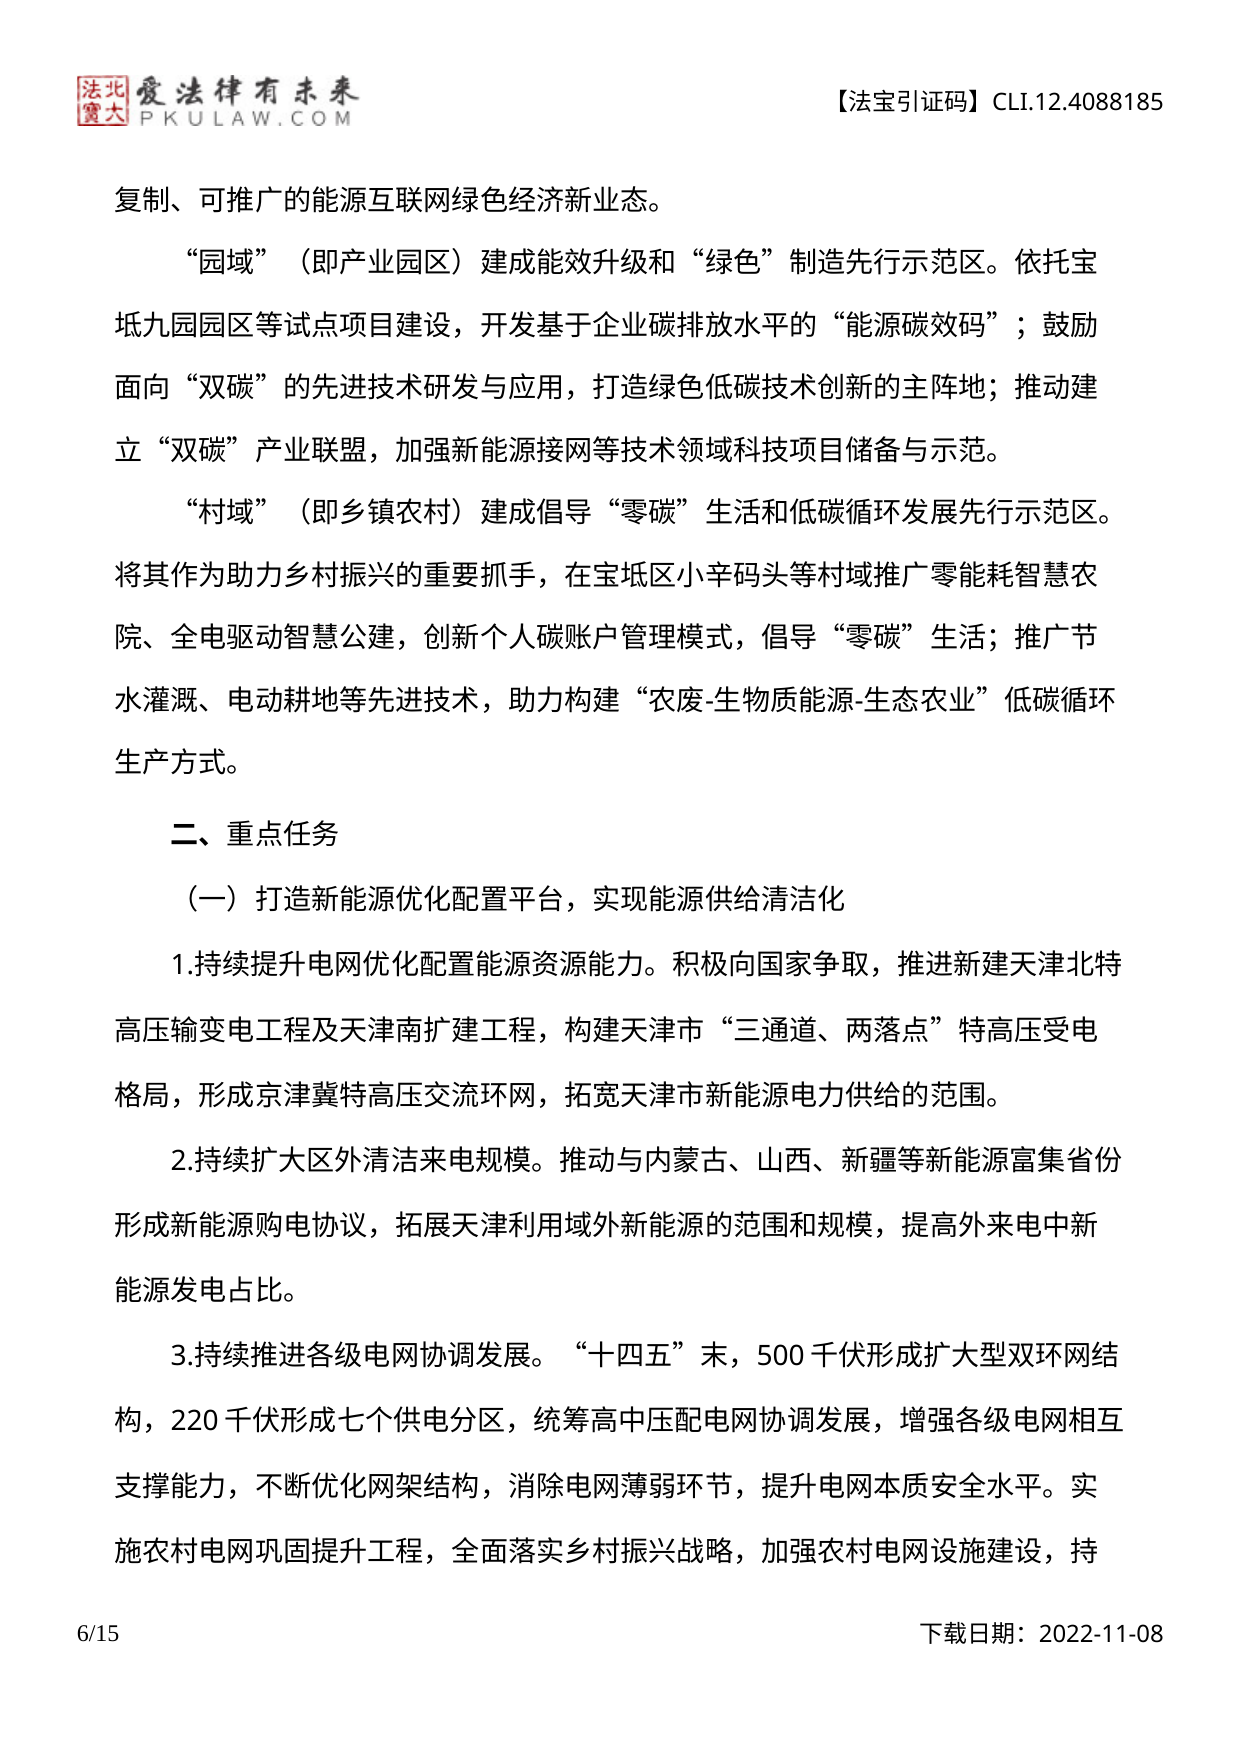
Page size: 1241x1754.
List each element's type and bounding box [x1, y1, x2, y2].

picture [76, 75, 361, 126]
text [114, 156, 1126, 781]
text [114, 812, 1126, 1569]
